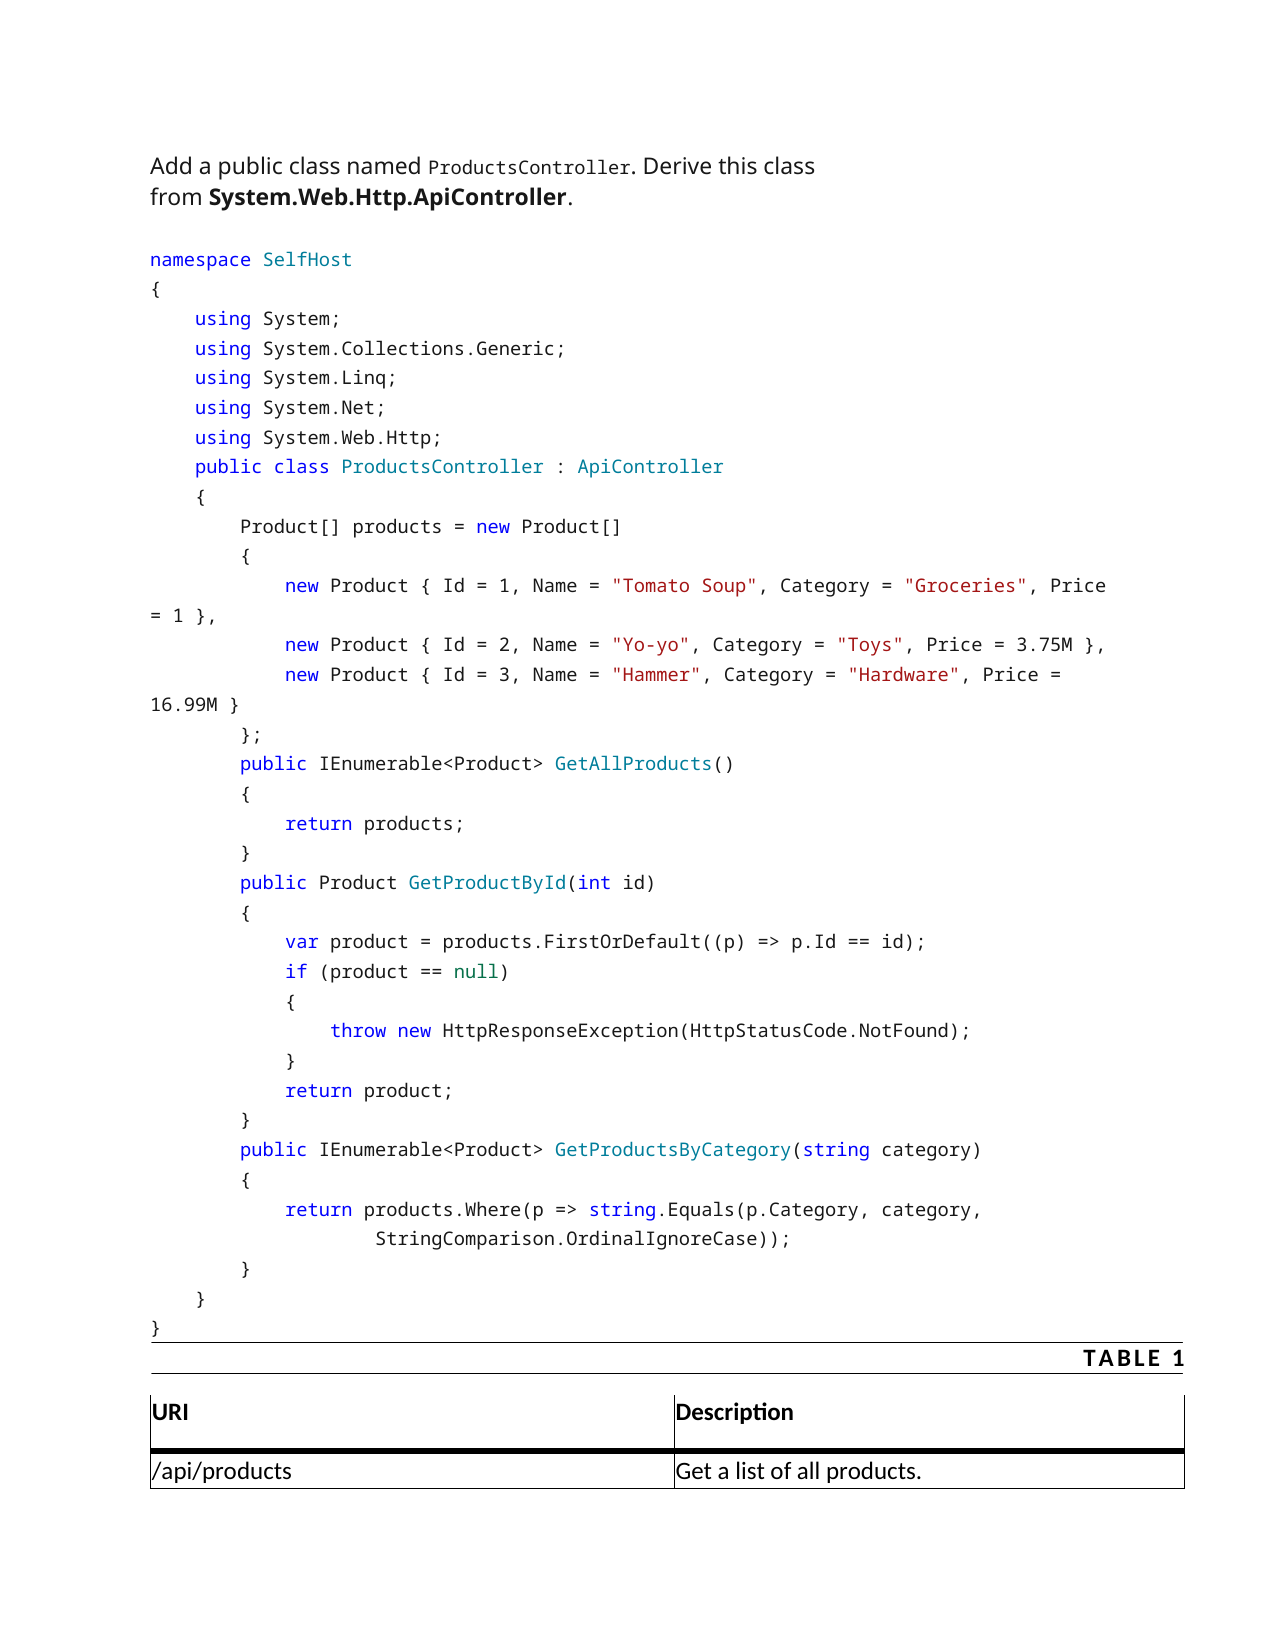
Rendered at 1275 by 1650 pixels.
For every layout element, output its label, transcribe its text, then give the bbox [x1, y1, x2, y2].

table_cell URI [151, 1395, 674, 1448]
text { [150, 984, 1125, 1013]
text using System; [150, 301, 1125, 331]
text throw new HttpResponseException(HttpStatusCode.NotFound); [150, 1013, 1125, 1043]
table_cell Get a list of all products. [675, 1454, 1184, 1487]
text return products; [150, 806, 1125, 835]
text } [150, 835, 1125, 865]
text } [150, 1043, 1125, 1073]
text namespace SelfHost [150, 242, 1125, 271]
text new Product { Id = 3, Name = "Hammer", Category = "Hardware", Price = 16.99M } [150, 657, 1125, 717]
text using System.Web.Http; [150, 420, 1125, 449]
text return products.Where(p => string.Equals(p.Category, category, [150, 1192, 1125, 1221]
text }; [150, 717, 1125, 746]
text { [150, 271, 1125, 301]
text } [150, 1281, 1125, 1310]
text { [150, 538, 1125, 568]
text Product[] products = new Product[] [150, 509, 1125, 538]
text } [150, 1310, 1125, 1340]
text } [150, 1251, 1125, 1281]
text public class ProductsController : ApiController [150, 449, 1125, 479]
text { [150, 895, 1125, 924]
text } [150, 1103, 1125, 1132]
text using System.Net; [150, 390, 1125, 420]
text { [150, 776, 1125, 806]
table_cell /api/products [151, 1454, 674, 1487]
table_header TABLE 1 [150, 1340, 1184, 1395]
text if (product == null) [150, 954, 1125, 984]
text { [150, 1162, 1125, 1192]
text new Product { Id = 1, Name = "Tomato Soup", Category = "Groceries", Price = 1 }, [150, 568, 1125, 628]
text public IEnumerable<Product> GetProductsByCategory(string category) [150, 1132, 1125, 1162]
text { [150, 479, 1125, 509]
table_cell Description [675, 1395, 1184, 1448]
text public Product GetProductById(int id) [150, 865, 1125, 895]
text using System.Linq; [150, 360, 1125, 390]
text var product = products.FirstOrDefault((p) => p.Id == id); [150, 924, 1125, 954]
text return product; [150, 1073, 1125, 1103]
text new Product { Id = 2, Name = "Yo-yo", Category = "Toys", Price = 3.75M }, [150, 628, 1125, 657]
text using System.Collections.Generic; [150, 331, 1125, 360]
text StringComparison.OrdinalIgnoreCase)); [150, 1221, 1125, 1251]
text public IEnumerable<Product> GetAllProducts() [150, 746, 1125, 776]
text Add a public class named ProductsController. Derive this class from System.Web.Http.ApiController. [150, 150, 1125, 212]
